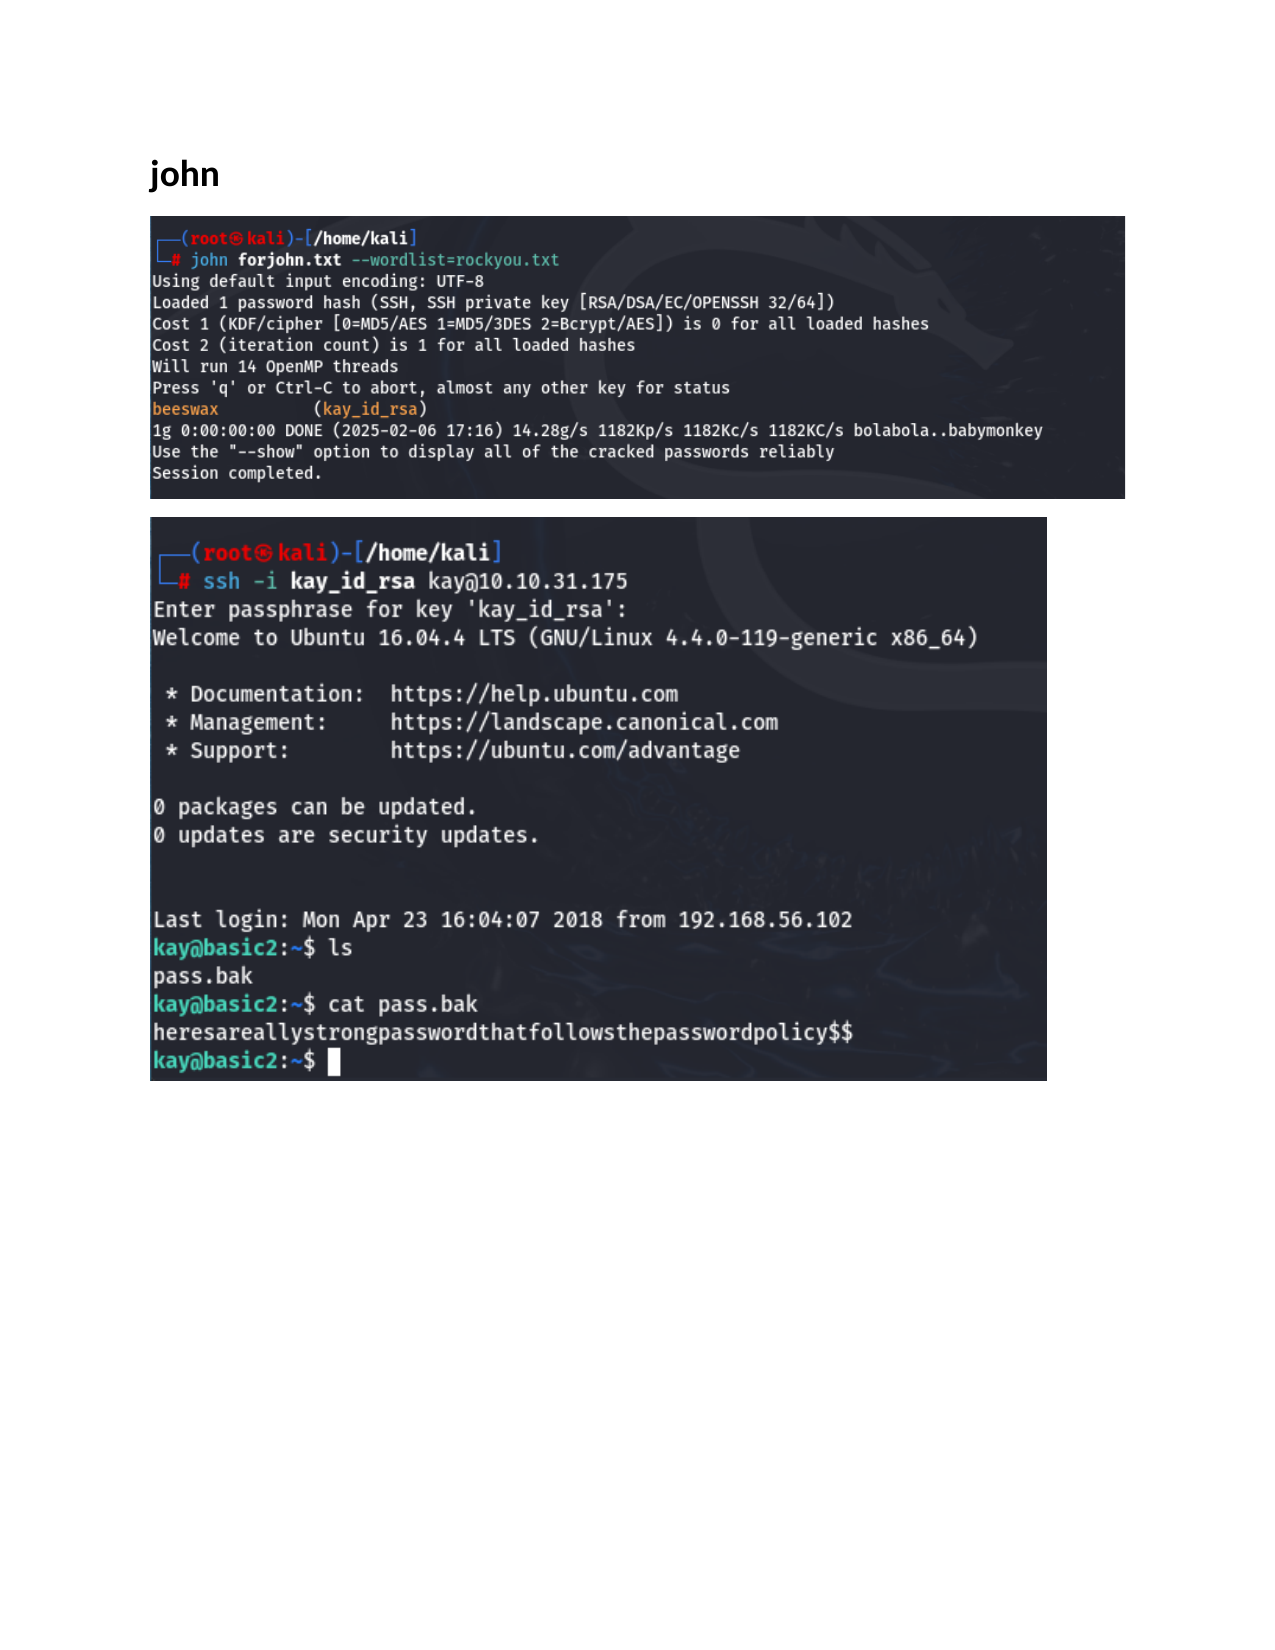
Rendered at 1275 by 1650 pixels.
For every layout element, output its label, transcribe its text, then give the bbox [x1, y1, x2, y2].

picture [150, 517, 1047, 1081]
picture [150, 216, 1125, 499]
text john [150, 150, 1125, 196]
